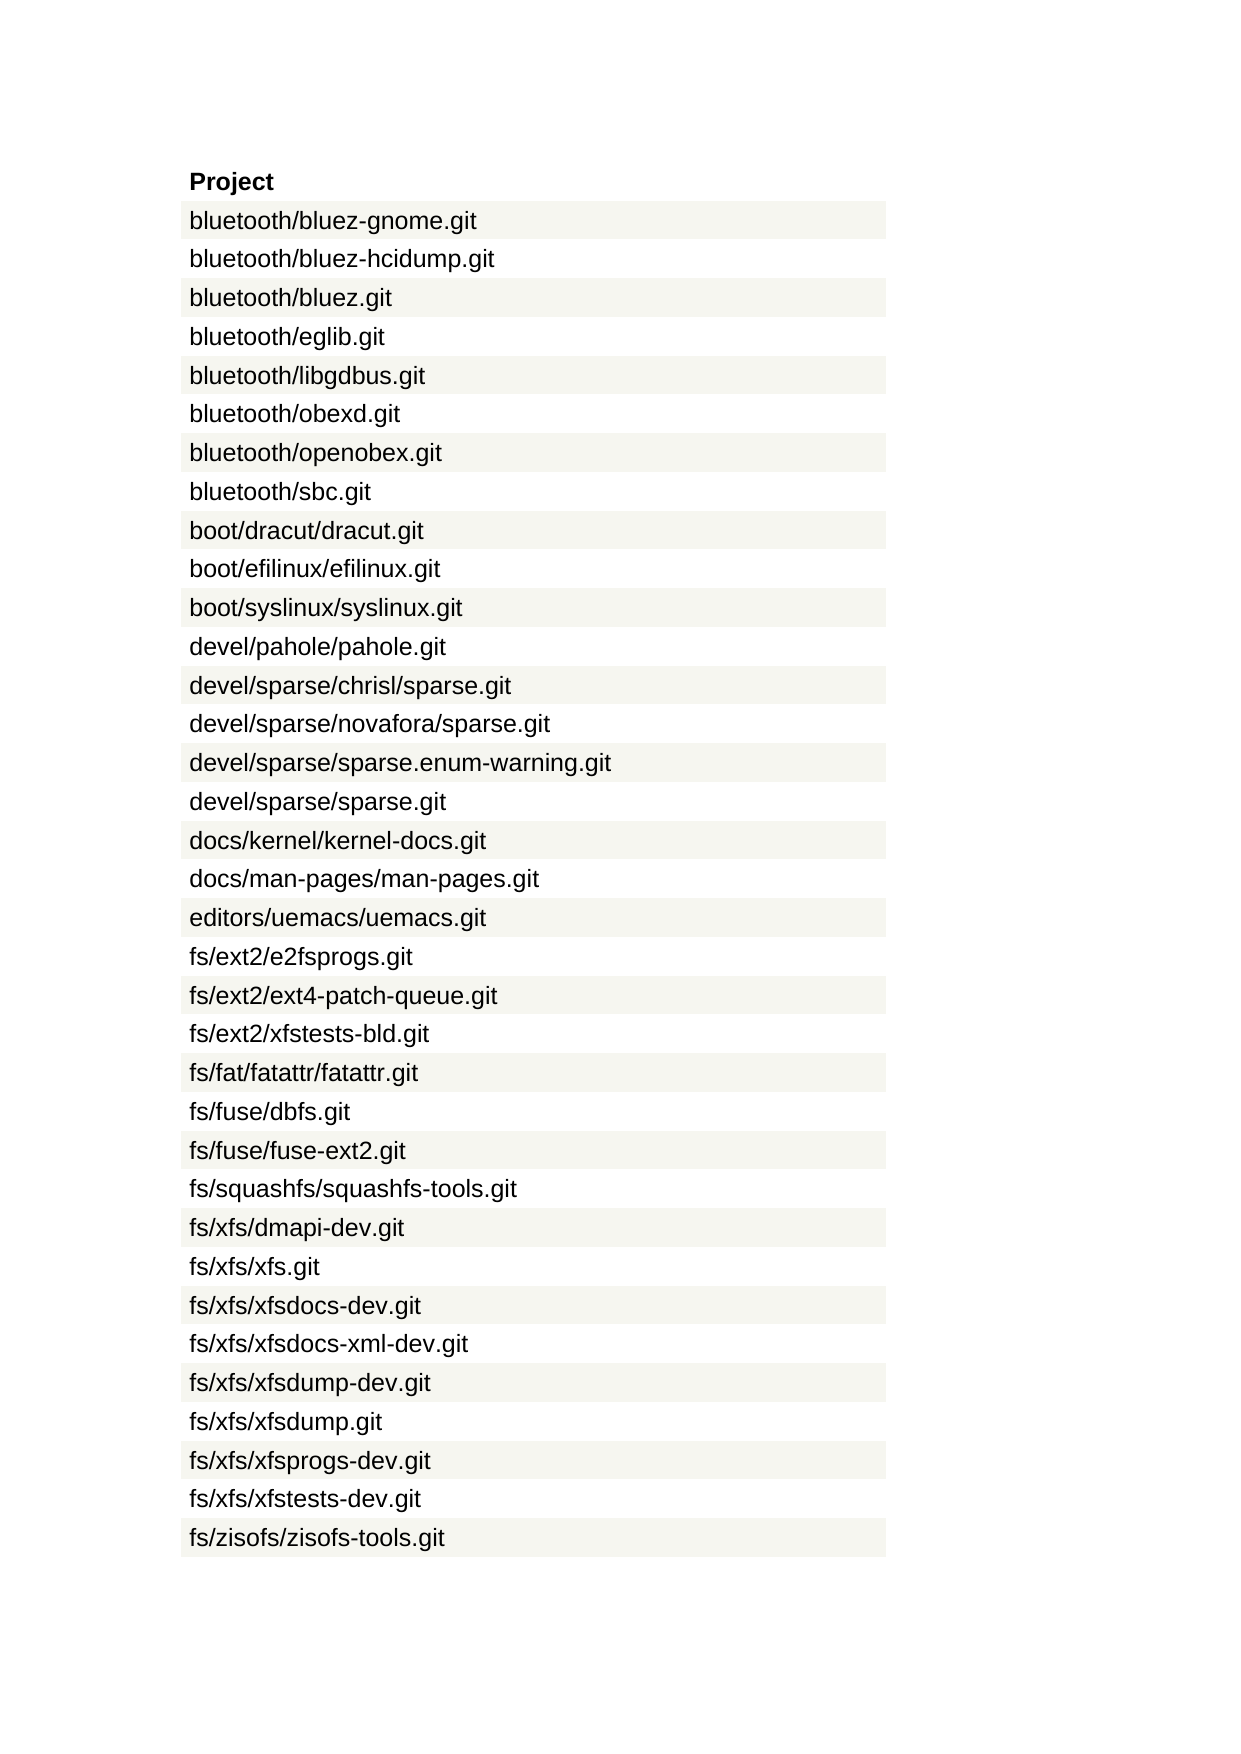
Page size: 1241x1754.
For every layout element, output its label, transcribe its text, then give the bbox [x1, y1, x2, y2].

table_cell fs/fat/fatattr/fatattr.git [181, 1053, 886, 1092]
table_cell fs/xfs/dmapi-dev.git [181, 1208, 886, 1247]
table_cell docs/man-pages/man-pages.git [181, 860, 886, 898]
table_cell editors/uemacs/uemacs.git [181, 898, 886, 937]
table_cell bluetooth/eglib.git [181, 317, 886, 356]
table_cell bluetooth/sbc.git [181, 472, 886, 511]
table_cell fs/squashfs/squashfs-tools.git [181, 1170, 886, 1208]
table_cell boot/efilinux/efilinux.git [181, 550, 886, 588]
table_cell docs/kernel/kernel-docs.git [181, 821, 886, 859]
table_cell bluetooth/bluez.git [181, 278, 886, 317]
table_cell fs/xfs/xfsdump.git [181, 1402, 886, 1441]
table_cell boot/dracut/dracut.git [181, 511, 886, 549]
table_cell fs/xfs/xfstests-dev.git [181, 1480, 886, 1518]
table_cell devel/sparse/sparse.enum-warning.git [181, 743, 886, 782]
table_cell fs/ext2/ext4-patch-queue.git [181, 976, 886, 1014]
table_cell fs/zisofs/zisofs-tools.git [181, 1518, 886, 1557]
table_cell fs/fuse/dbfs.git [181, 1092, 886, 1131]
table_cell bluetooth/bluez-hcidump.git [181, 240, 886, 278]
table_cell bluetooth/bluez-gnome.git [181, 201, 886, 239]
table_cell devel/sparse/novafora/sparse.git [181, 705, 886, 743]
table_cell boot/syslinux/syslinux.git [181, 588, 886, 627]
table_cell bluetooth/obexd.git [181, 395, 886, 433]
table_cell fs/xfs/xfs.git [181, 1247, 886, 1286]
table_cell fs/xfs/xfsprogs-dev.git [181, 1441, 886, 1479]
table_cell fs/ext2/e2fsprogs.git [181, 937, 886, 976]
table_cell devel/sparse/sparse.git [181, 782, 886, 821]
table_cell devel/pahole/pahole.git [181, 627, 886, 666]
table_cell fs/fuse/fuse-ext2.git [181, 1131, 886, 1169]
table_cell devel/sparse/chrisl/sparse.git [181, 666, 886, 704]
table_cell fs/ext2/xfstests-bld.git [181, 1015, 886, 1053]
table_cell fs/xfs/xfsdocs-dev.git [181, 1286, 886, 1324]
table_cell bluetooth/libgdbus.git [181, 356, 886, 394]
table_cell bluetooth/openobex.git [181, 433, 886, 472]
table_header Project [181, 162, 886, 201]
table_cell fs/xfs/xfsdump-dev.git [181, 1363, 886, 1402]
table_cell fs/xfs/xfsdocs-xml-dev.git [181, 1325, 886, 1363]
